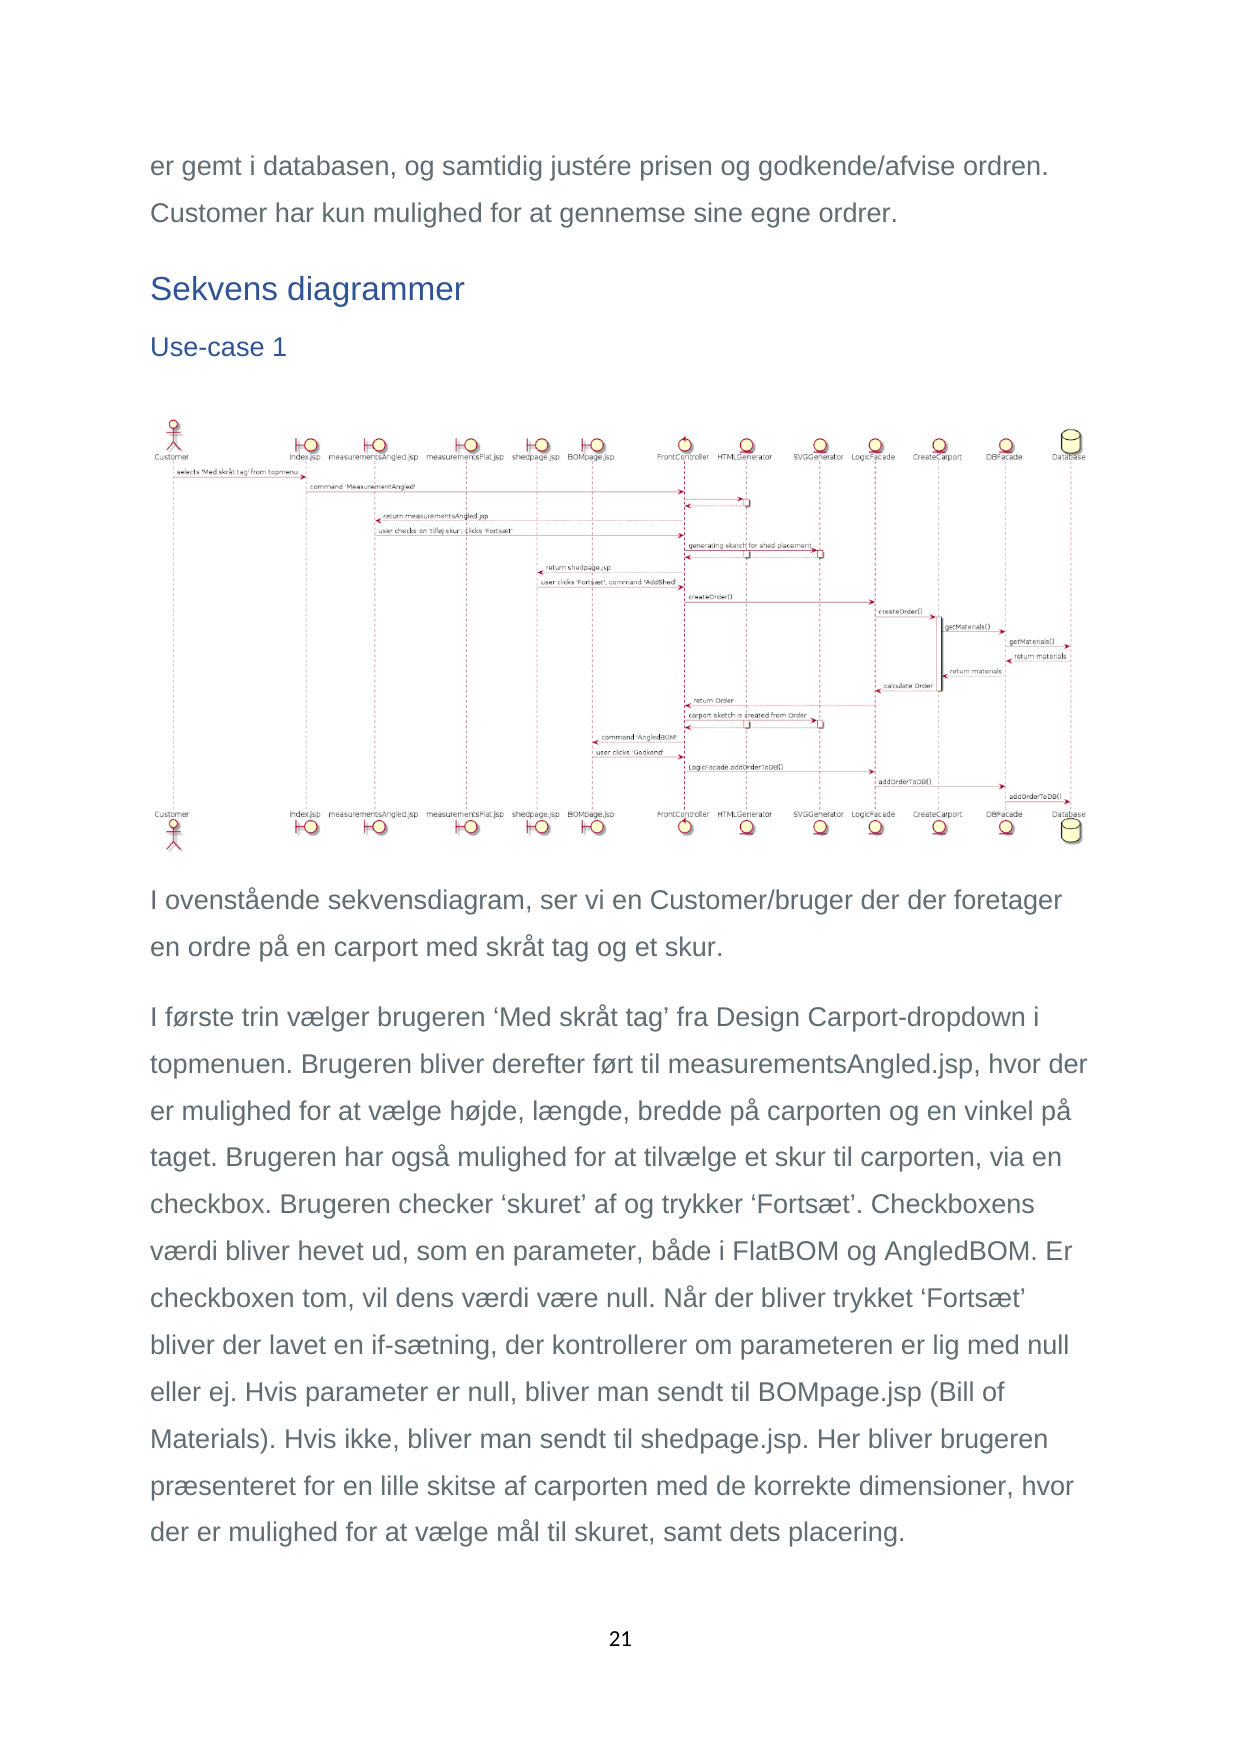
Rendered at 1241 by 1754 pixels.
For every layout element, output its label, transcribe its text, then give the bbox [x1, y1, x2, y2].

subtitle Sekvens diagrammer [150, 269, 1090, 307]
subtitle Use-case 1 [150, 331, 1090, 362]
text I første trin vælger brugeren ‘Med skråt tag’ fra Design Carport-dropdown i topmenuen. Brugeren bliver derefter ført til measurementsAngled.jsp, hvor der er mulighed for at vælge højde, længde, bredde på carporten og en vinkel på taget. Brugeren har også mulighed for at tilvælge et skur til carporten, via en checkbox. Brugeren checker ‘skuret’ af og trykker ‘Fortsæt’. Checkboxens værdi bliver hevet ud, som en parameter, både i FlatBOM og AngledBOM. Er checkboxen tom, vil dens værdi være null. Når der bliver trykket ‘Fortsæt’ bliver der lavet en if-sætning, der kontrollerer om parameteren er lig med null eller ej. Hvis parameter er null, bliver man sendt til BOMpage.jsp (Bill of Materials). Hvis ikke, bliver man sendt til shedpage.jsp. Her bliver brugeren præsenteret for en lille skitse af carporten med de korrekte dimensioner, hvor der er mulighed for at vælge mål til skuret, samt dets placering. [150, 1001, 1090, 1548]
text I ovenstående sekvensdiagram, ser vi en Customer/bruger der der foretager en ordre på en carport med skråt tag og et skur. [150, 884, 1090, 962]
picture [150, 417, 1091, 854]
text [150, 150, 1090, 228]
